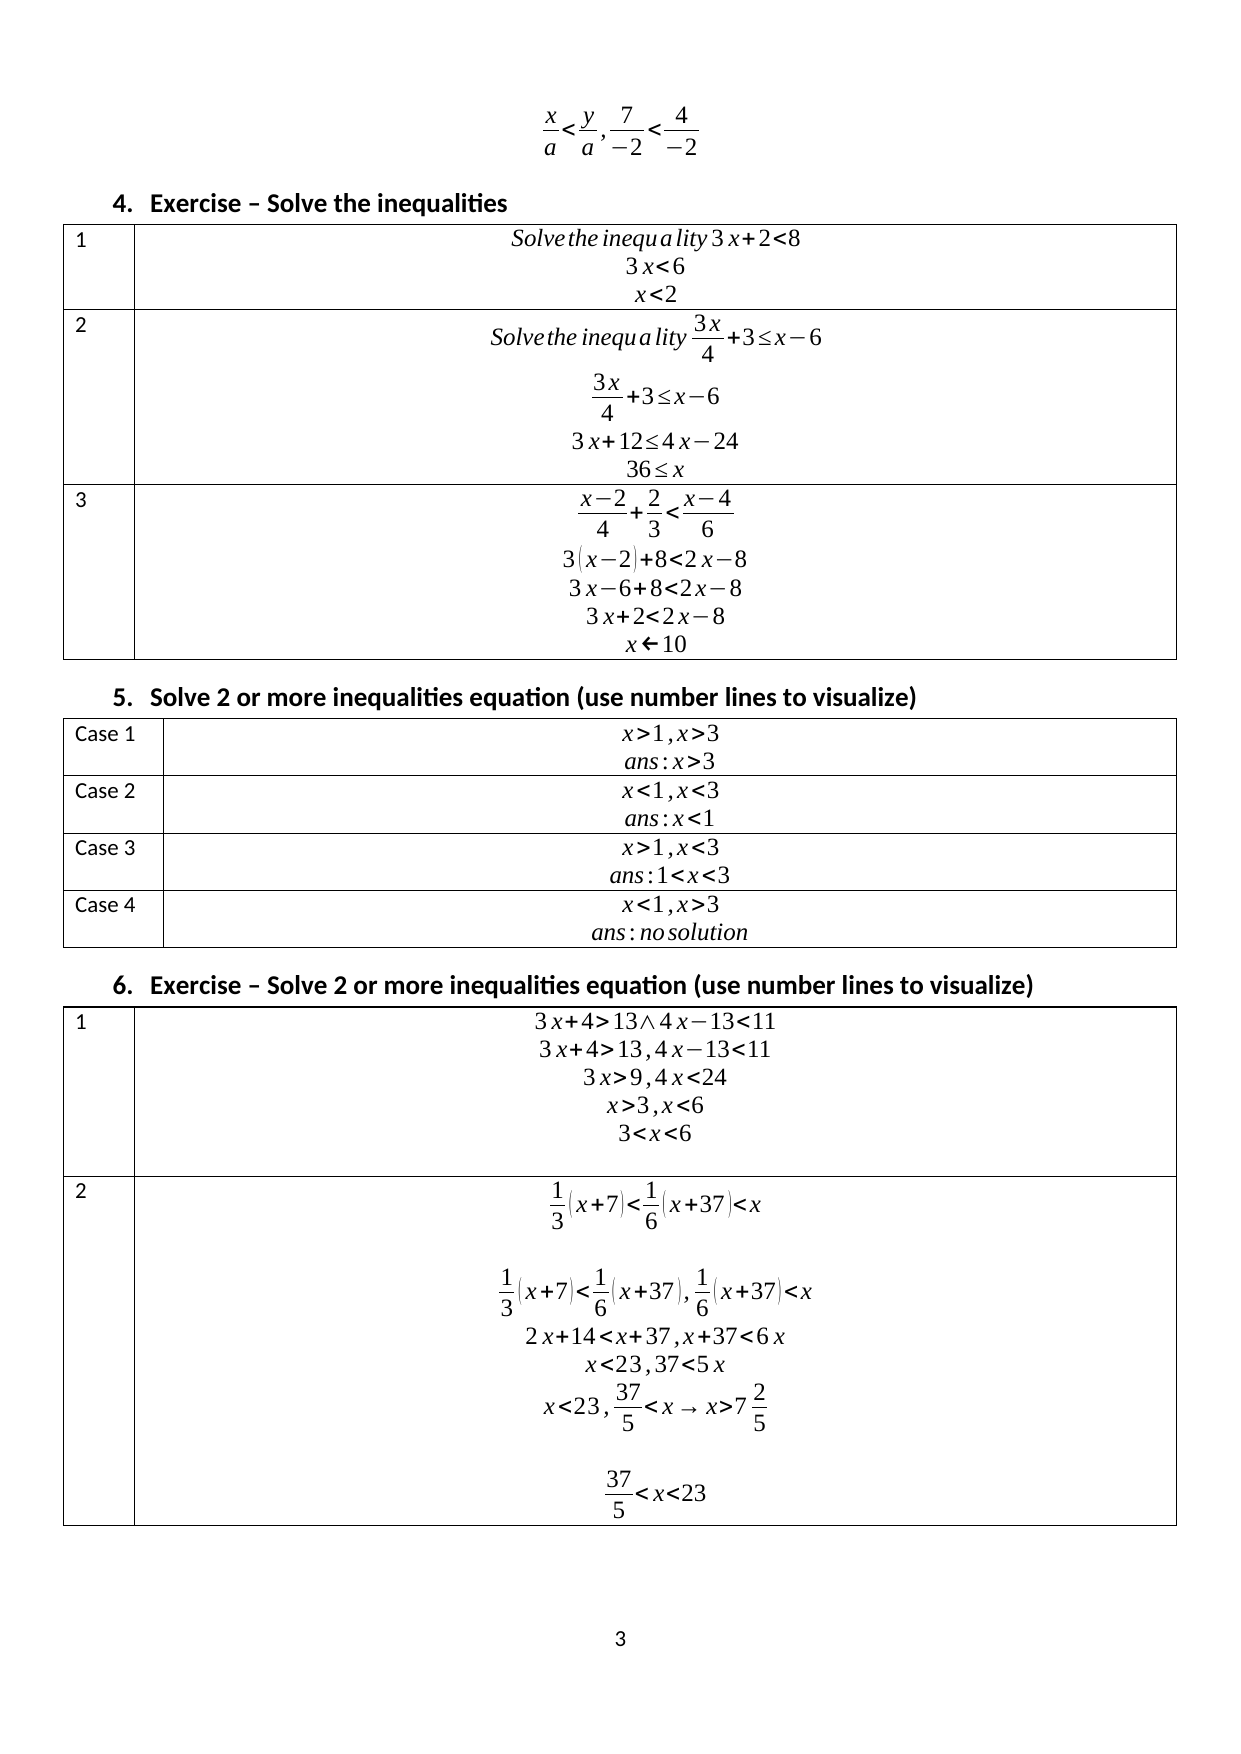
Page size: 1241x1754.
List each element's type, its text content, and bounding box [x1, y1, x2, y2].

table_header [164, 719, 1176, 775]
table_header Case 1 [64, 719, 163, 775]
subtitle Solve 2 or more inequalities equation (use number lines to visualize) [112, 680, 1165, 713]
table_cell [164, 776, 1176, 832]
table_cell Case 3 [64, 834, 163, 889]
table_cell [135, 485, 1176, 658]
table_cell Case 2 [64, 776, 163, 832]
table_cell [164, 891, 1176, 947]
table_cell 2 [64, 1177, 134, 1524]
subtitle Exercise – Solve the inequalities [112, 186, 1165, 219]
table_cell [135, 1177, 1176, 1524]
table_cell 2 [64, 310, 134, 484]
table_header 1 [64, 225, 134, 309]
table_cell [164, 834, 1176, 889]
table_header [135, 225, 1176, 309]
subtitle Exercise – Solve 2 or more inequalities equation (use number lines to visualize) [112, 968, 1165, 1001]
table_cell [135, 310, 1176, 484]
table_cell 3 [64, 485, 134, 658]
table_header 1 [64, 1008, 134, 1176]
table_cell Case 4 [64, 891, 163, 947]
table_header [135, 1008, 1176, 1176]
